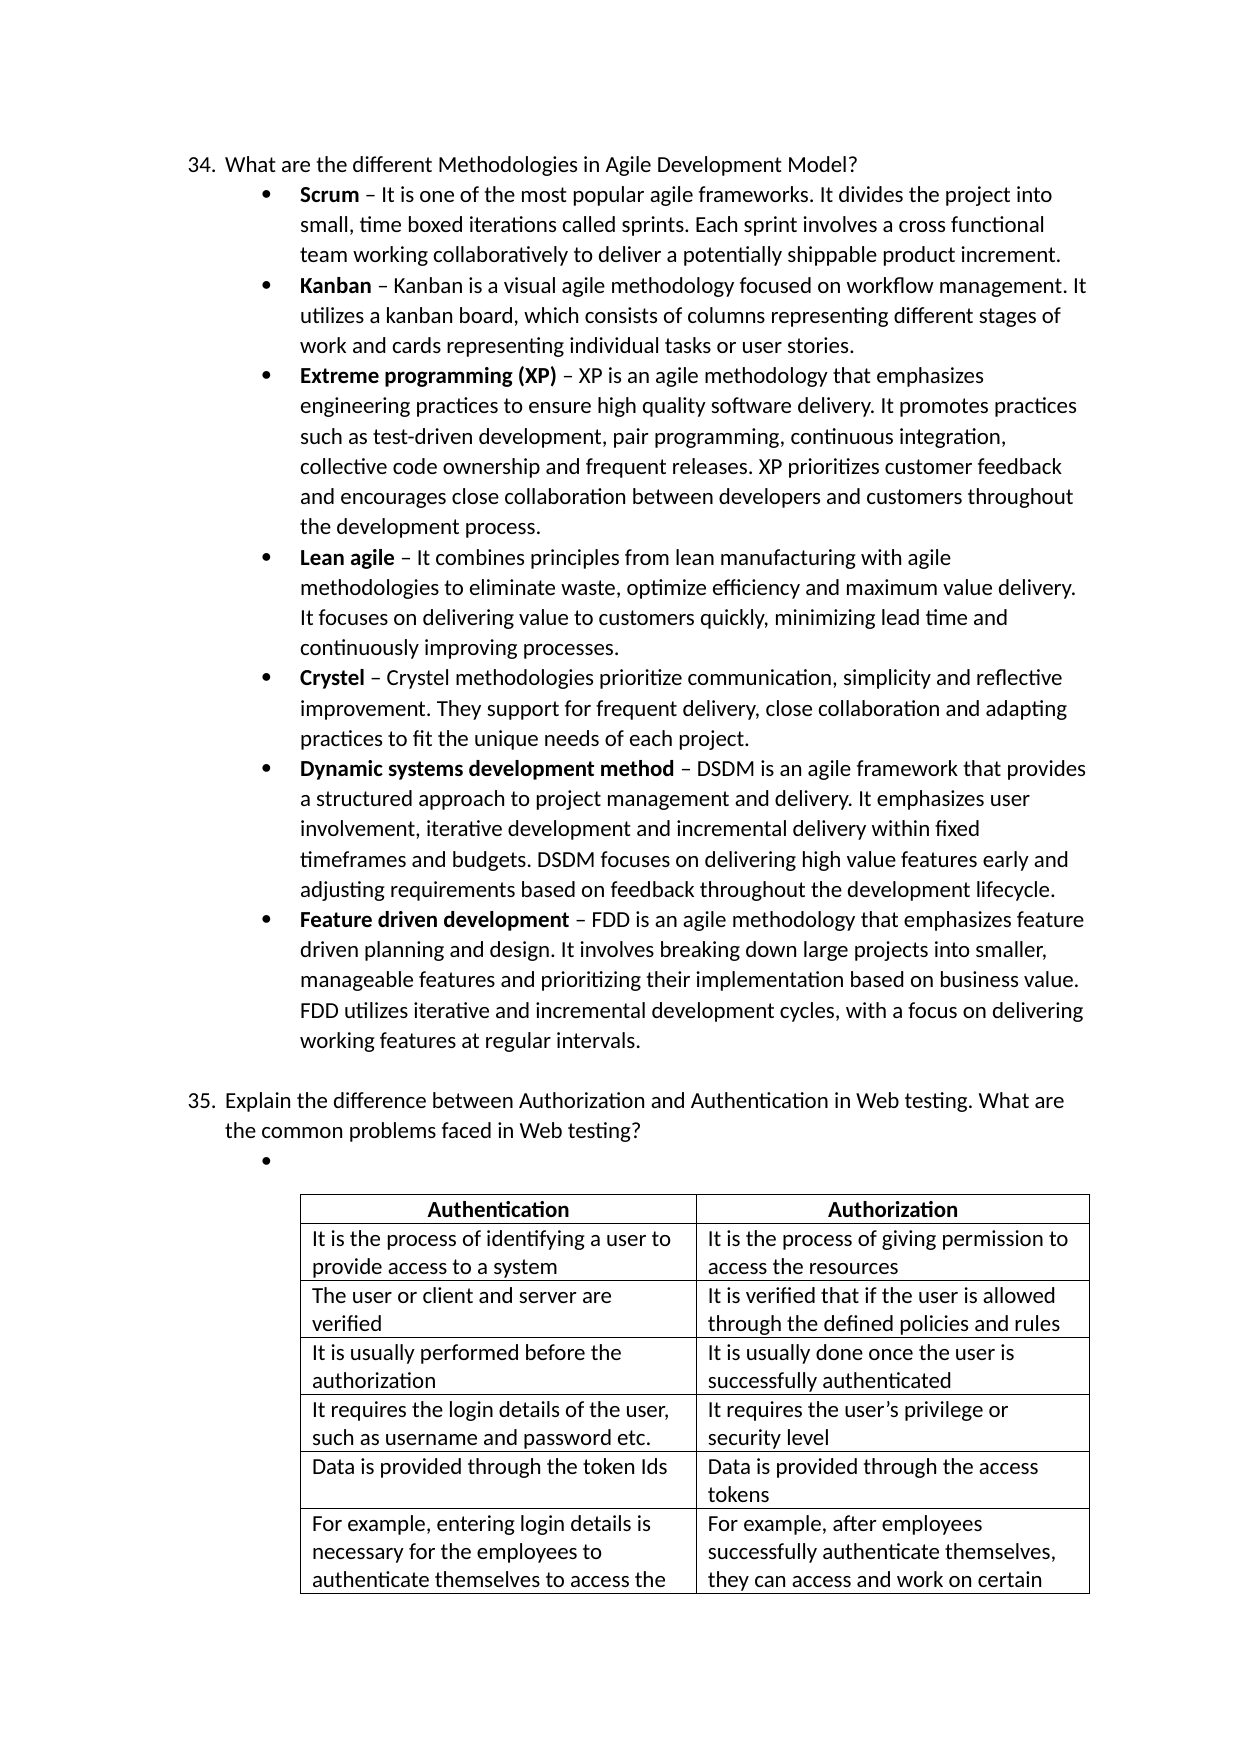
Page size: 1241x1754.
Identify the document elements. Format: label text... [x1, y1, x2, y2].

list Kanban – Kanban is a visual agile methodology focused on workflow management. It utilizes a kanban board, which consists of columns representing different stages of work and cards representing individual tasks or user stories. [262, 271, 1090, 359]
list Extreme programming (XP) – XP is an agile methodology that emphasizes engineering practices to ensure high quality software delivery. It promotes practices such as test-driven development, pair programming, continuous integration, collective code ownership and frequent releases. XP prioritizes customer feedback and encourages close collaboration between developers and customers throughout the development process. [262, 361, 1090, 541]
table_cell It is the process of identifying a user to provide access to a system [301, 1224, 696, 1280]
table_header Authentication [301, 1195, 696, 1223]
table_cell It is usually done once the user is successfully authenticated [697, 1338, 1089, 1394]
list Feature driven development – FDD is an agile methodology that emphasizes feature driven planning and design. It involves breaking down large projects into smaller, manageable features and prioritizing their implementation based on business value. FDD utilizes iterative and incremental development cycles, with a focus on delivering working features at regular intervals. [262, 905, 1090, 1054]
table_cell It is verified that if the user is allowed through the defined policies and rules [697, 1281, 1089, 1337]
table_cell Data is provided through the access tokens [697, 1452, 1089, 1508]
list Dynamic systems development method – DSDM is an agile framework that provides a structured approach to project management and delivery. It emphasizes user involvement, iterative development and incremental delivery within fixed timeframes and budgets. DSDM focuses on delivering high value features early and adjusting requirements based on feedback throughout the development lifecycle. [262, 754, 1090, 903]
list Crystel – Crystel methodologies prioritize communication, simplicity and reflective improvement. They support for frequent delivery, close collaboration and adapting practices to fit the unique needs of each project. [262, 663, 1090, 752]
table_cell Data is provided through the token Ids [301, 1452, 696, 1508]
list Explain the difference between Authorization and Authentication in Web testing. What are the common problems faced in Web testing? [187, 1086, 1090, 1145]
list Lean agile – It combines principles from lean manufacturing with agile methodologies to eliminate waste, optimize efficiency and maximum value delivery. It focuses on delivering value to customers quickly, minimizing lead time and continuously improving processes. [262, 543, 1090, 661]
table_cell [697, 1509, 1089, 1593]
table_cell It requires the user’s privilege or security level [697, 1395, 1089, 1451]
table_cell It is the process of giving permission to access the resources [697, 1224, 1089, 1280]
list What are the different Methodologies in Agile Development Model? [187, 150, 1090, 178]
table_cell It requires the login details of the user, such as username and password etc. [301, 1395, 696, 1451]
table_cell The user or client and server are verified [301, 1281, 696, 1337]
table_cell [301, 1509, 696, 1593]
table_header Authorization [697, 1195, 1089, 1223]
table_cell It is usually performed before the authorization [301, 1338, 696, 1394]
list Scrum – It is one of the most popular agile frameworks. It divides the project into small, time boxed iterations called sprints. Each sprint involves a cross functional team working collaboratively to deliver a potentially shippable product increment. [262, 180, 1090, 269]
